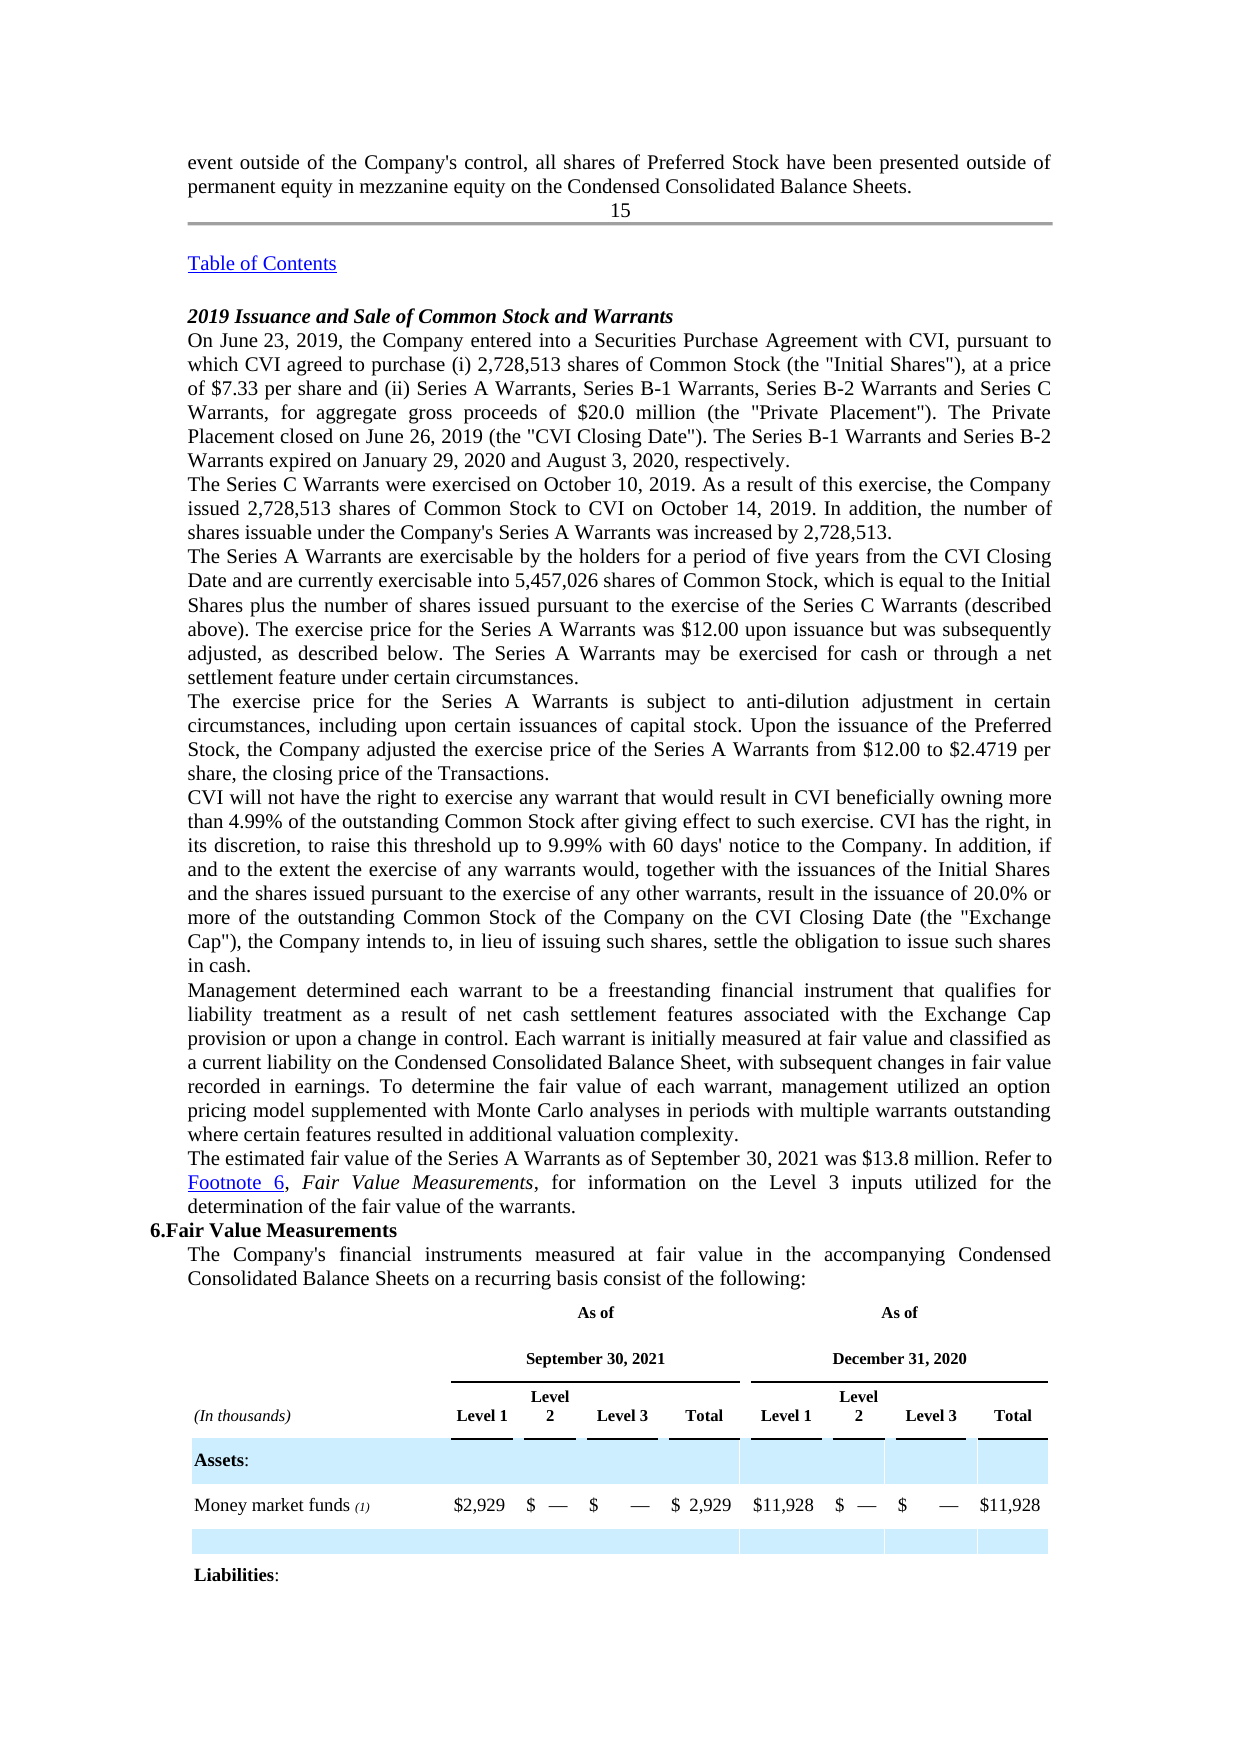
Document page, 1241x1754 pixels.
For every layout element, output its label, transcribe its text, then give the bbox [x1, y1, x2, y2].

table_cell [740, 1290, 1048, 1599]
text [187, 150, 1053, 198]
text 2019 Issuance and Sale of Common Stock and Warrants [187, 304, 1053, 328]
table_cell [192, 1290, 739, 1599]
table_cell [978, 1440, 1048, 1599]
text The exercise price for the Series A Warrants is subject to anti-dilution adjustment in certain circumstances, including upon certain issuances of capital stock. Upon the issuance of the Preferred Stock, the Company adjusted the exercise price of the Series A Warrants from $12.00 to $2.4719 per share, the closing price of the Transactions. [187, 689, 1053, 785]
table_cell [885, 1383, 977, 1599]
text The Series A Warrants are exercisable by the holders for a period of five years from the CVI Closing Date and are currently exercisable into 5,457,026 shares of Common Stock, which is equal to the Initial Shares plus the number of shares issued pursuant to the exercise of the Series C Warrants (described above). The exercise price for the Series A Warrants was $12.00 upon issuance but was subsequently adjusted, as described below. The Series A Warrants may be exercised for cash or through a net settlement feature under certain circumstances. [187, 544, 1053, 689]
text Management determined each warrant to be a freestanding financial instrument that qualifies for liability treatment as a result of net cash settlement features associated with the Exchange Cap provision or upon a change in control. Each warrant is initially measured at fair value and classified as a current liability on the Condensed Consolidated Balance Sheet, with subsequent changes in fair value recorded in earnings. To determine the fair value of each warrant, management utilized an option pricing model supplemented with Monte Carlo analyses in periods with multiple warrants outstanding where certain features resulted in additional valuation complexity. [187, 977, 1053, 1146]
text 15 [187, 198, 1053, 222]
text On June 23, 2019, the Company entered into a Securities Purchase Agreement with CVI, pursuant to which CVI agreed to purchase (i) 2,728,513 shares of Common Stock (the "Initial Shares"), at a price of $7.33 per share and (ii) Series A Warrants, Series B-1 Warrants, Series B-2 Warrants and Series C Warrants, for aggregate gross proceeds of $20.0 million (the "Private Placement"). The Private Placement closed on June 26, 2019 (the "CVI Closing Date"). The Series B-1 Warrants and Series B-2 Warrants expired on January 29, 2020 and August 3, 2020, respectively. [187, 328, 1053, 472]
text The Series C Warrants were exercised on October 10, 2019. As a result of this exercise, the Company issued 2,728,513 shares of Common Stock to CVI on October 14, 2019. In addition, the number of shares issuable under the Company's Series A Warrants was increased by 2,728,513. [187, 472, 1053, 544]
text Table of Contents [187, 251, 1053, 275]
text The Company's financial instruments measured at fair value in the accompanying Condensed Consolidated Balance Sheets on a recurring basis consist of the following: [187, 1242, 1053, 1290]
text CVI will not have the right to exercise any warrant that would result in CVI beneficially owning more than 4.99% of the outstanding Common Stock after giving effect to such exercise. CVI has the right, in its discretion, to raise this threshold up to 9.99% with 60 days' notice to the Company. In addition, if and to the extent the exercise of any warrants would, together with the issuances of the Initial Shares and the shares issued pursuant to the exercise of any other warrants, result in the issuance of 20.0% or more of the outstanding Common Stock of the Company on the CVI Closing Date (the "Exchange Cap"), the Company intends to, in lieu of issuing such shares, settle the obligation to issue such shares in cash. [187, 785, 1053, 977]
text The estimated fair value of the Series A Warrants as of September 30, 2021 was $13.8 million. Refer to Footnote 6, Fair Value Measurements, for information on the Level 3 inputs utilized for the determination of the fair value of the warrants. [187, 1146, 1053, 1218]
text 6.Fair Value Measurements [150, 1218, 1053, 1242]
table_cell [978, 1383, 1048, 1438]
